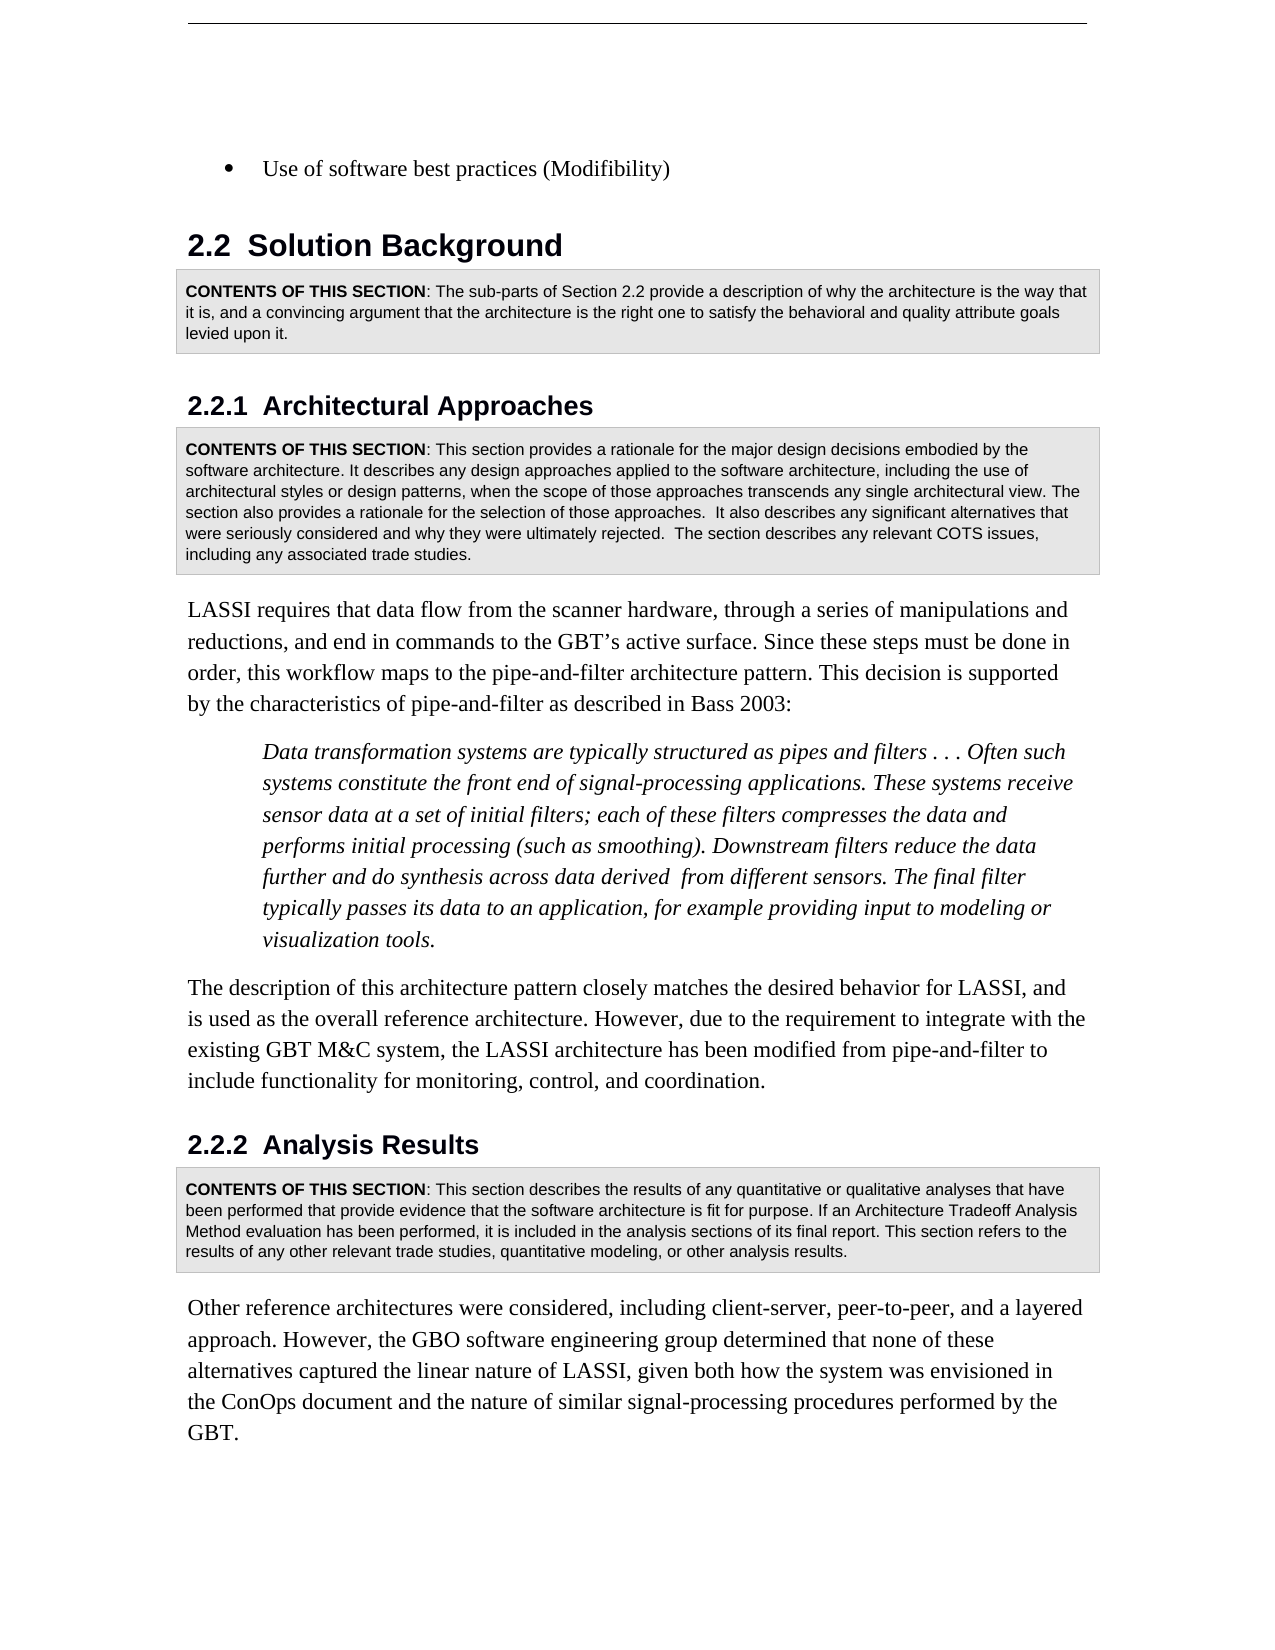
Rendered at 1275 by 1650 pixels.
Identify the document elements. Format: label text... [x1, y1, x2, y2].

subtitle Architectural Approaches [187, 385, 1087, 421]
text The description of this architecture pattern closely matches the desired behavior for LASSI, and is used as the overall reference architecture. However, due to the requirement to integrate with the existing GBT M&C system, the LASSI architecture has been modified from pipe-and-filter to include functionality for monitoring, control, and coordination. [187, 969, 1087, 1094]
subtitle Analysis Results [187, 1125, 1087, 1160]
text Other reference architectures were considered, including client-server, peer-to-peer, and a layered approach. However, the GBO software engineering group determined that none of these alternatives captured the linear nature of LASSI, given both how the system was envisioned in the ConOps document and the nature of similar signal-processing procedures performed by the GBT. [187, 1289, 1087, 1446]
table_header CONTENTS OF THIS SECTION: The sub-parts of Section 2.2 provide a description of why the architecture is the way that it is, and a convincing argument that the architecture is the right one to satisfy the behavioral and quality attribute goals levied upon it. [177, 270, 1099, 353]
list Use of software best practices (Modifibility) [225, 150, 1087, 181]
table_header CONTENTS OF THIS SECTION: This section describes the results of any quantitative or qualitative analyses that have been performed that provide evidence that the software architecture is fit for purpose. If an Architecture Tradeoff Analysis Method evaluation has been performed, it is included in the analysis sections of its final report. This section refers to the results of any other relevant trade studies, quantitative modeling, or other analysis results. [177, 1168, 1099, 1272]
text LASSI requires that data flow from the scanner hardware, through a series of manipulations and reductions, and end in commands to the GBT’s active surface. Since these steps must be done in order, this workflow maps to the pipe-and-filter architecture pattern. This decision is supported by the characteristics of pipe-and-filter as described in Bass 2003: [187, 592, 1087, 717]
text Data transformation systems are typically structured as pipes and filters . . . Often such systems constitute the front end of signal-processing applications. These systems receive sensor data at a set of initial filters; each of these filters compresses the data and performs initial processing (such as smoothing). Downstream filters reduce the data further and do synthesis across data derived from different sensors. The final filter typically passes its data to an application, for example providing input to modeling or visualization tools. [262, 733, 1087, 952]
subtitle Solution Background [187, 223, 1087, 262]
table_header CONTENTS OF THIS SECTION: This section provides a rationale for the major design decisions embodied by the software architecture. It describes any design approaches applied to the software architecture, including the use of architectural styles or design patterns, when the scope of those approaches transcends any single architectural view. The section also provides a rationale for the selection of those approaches. It also describes any significant alternatives that were seriously considered and why they were ultimately rejected. The section describes any relevant COTS issues, including any associated trade studies. [177, 428, 1099, 574]
